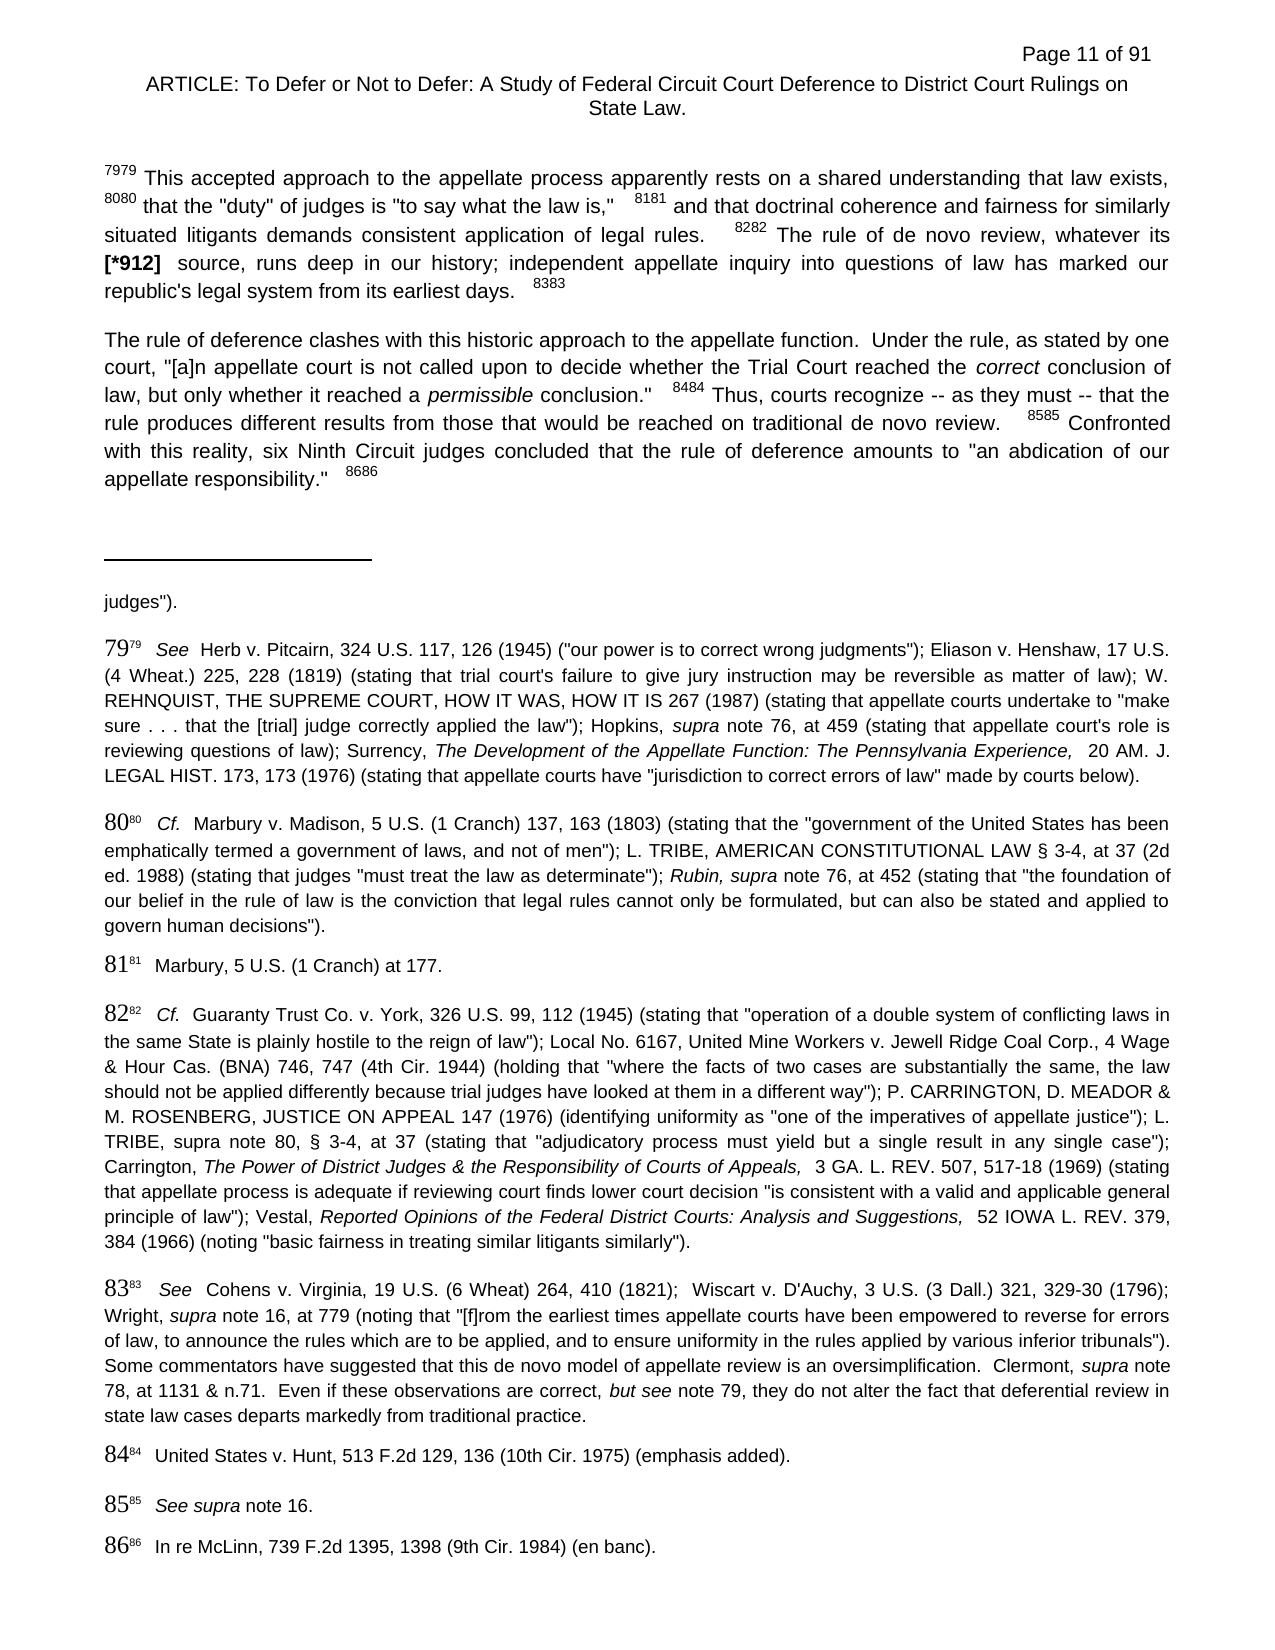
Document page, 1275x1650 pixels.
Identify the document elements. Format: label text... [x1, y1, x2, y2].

text The rule of deference clashes with this historic approach to the appellate function. Under the rule, as stated by one court, "[a]n appellate court is not called upon to decide whether the Trial Court reached the correct conclusion of law, but only whether it reached a permissible conclusion." 84 Thus, courts recognize -- as they must -- that the rule produces different results from those that would be reached on traditional de novo review. 85 Confronted with this reality, six Ninth Circuit judges concluded that the rule of deference amounts to "an abdication of our appellate responsibility." 86 [104, 324, 1171, 492]
text In the paradigm of appellate review, the court identifies de [*911] novo the command of the controlling statute or principle of common law. 78 If the appeals court's conclusion differs from that of the trial court, then there is error. 79 This accepted approach to the appellate process apparently rests on a shared understanding that law exists, 80 that the "duty" of judges is "to say what the law is," 81 and that doctrinal coherence and fairness for similarly situated litigants demands consistent application of legal rules. 82 The rule of de novo review, whatever its [*912] source, runs deep in our history; independent appellate inquiry into questions of law has marked our republic's legal system from its earliest days. 83 [104, 161, 1171, 303]
